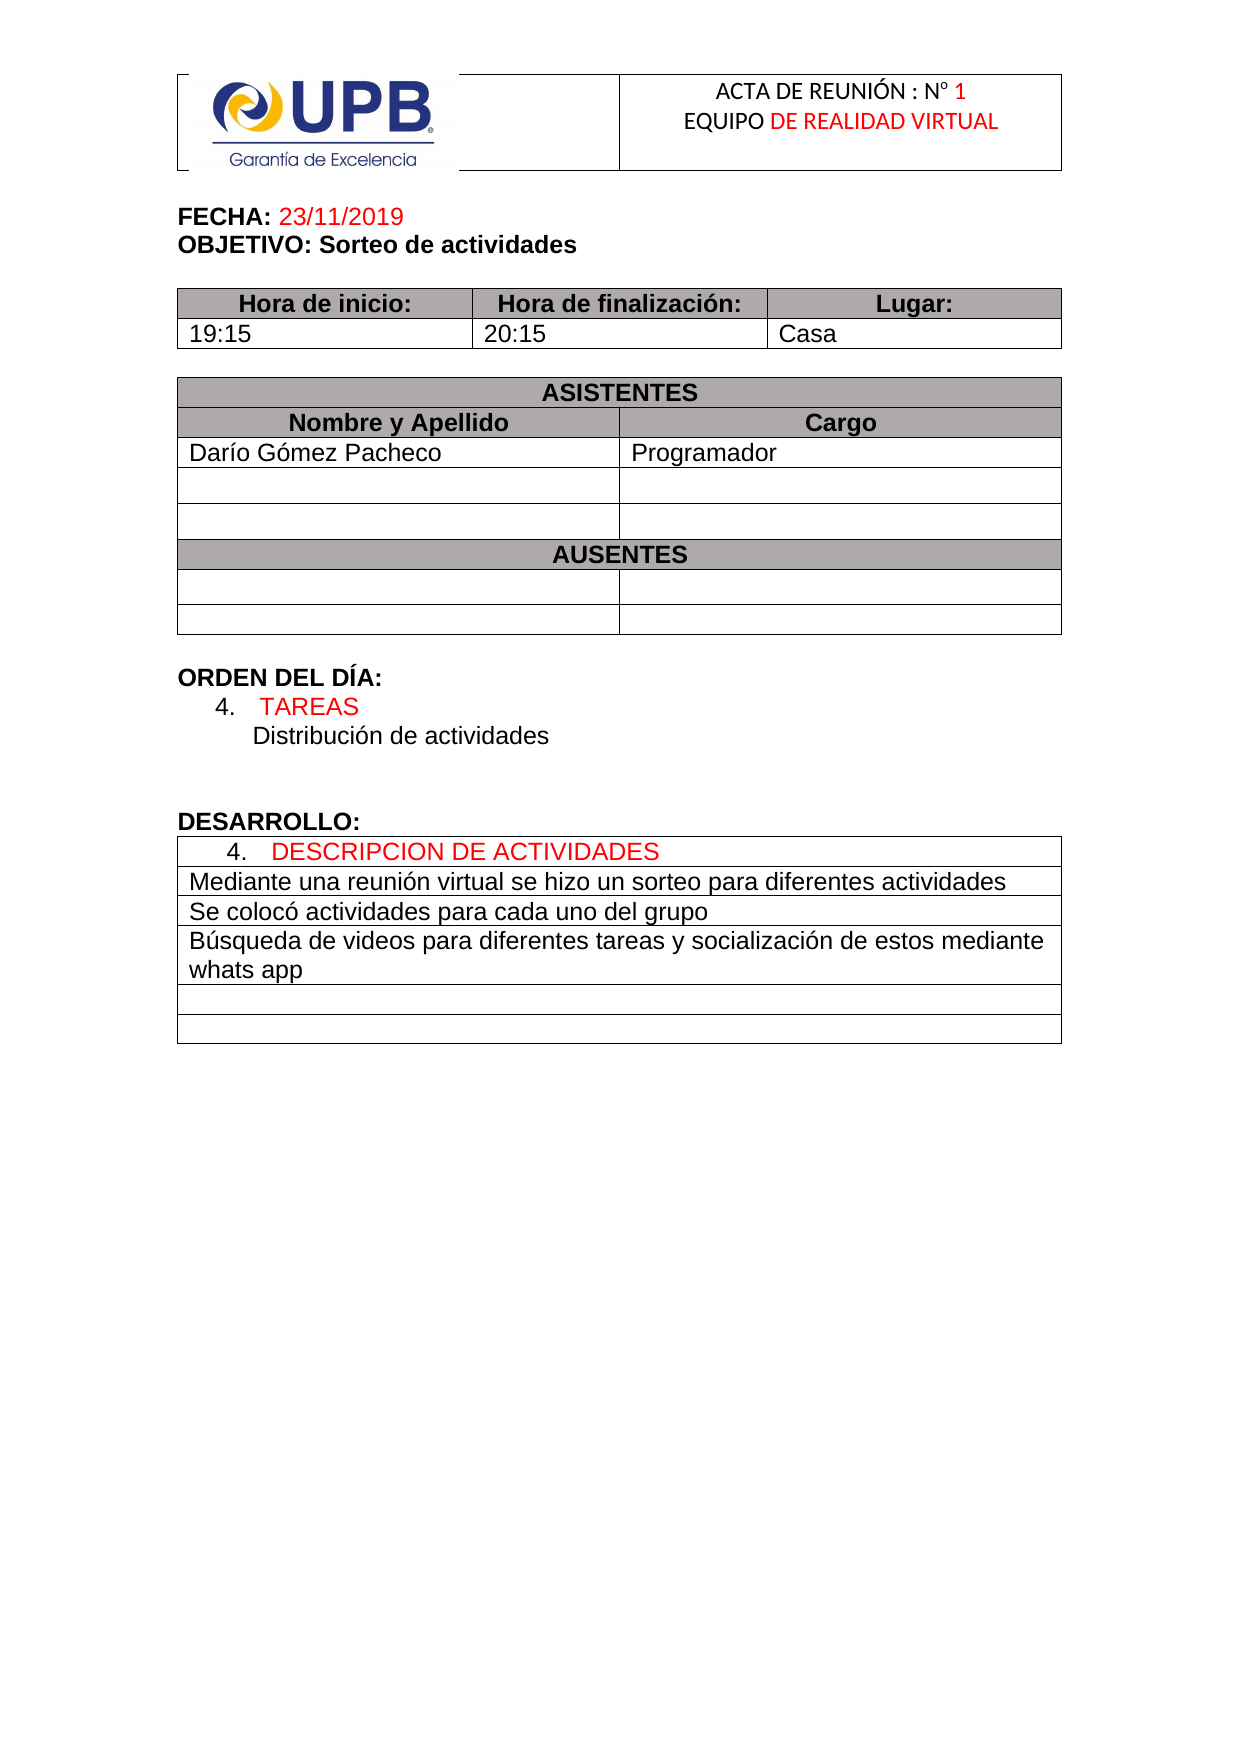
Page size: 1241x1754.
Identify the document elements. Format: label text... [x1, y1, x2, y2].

table_cell Se colocó actividades para cada uno del grupo [178, 896, 1061, 925]
list Distribución de actividades [252, 721, 1063, 749]
table_header ASISTENTES [178, 378, 1061, 407]
table_cell [178, 1015, 1061, 1043]
table_cell [178, 570, 619, 604]
table_cell Mediante una reunión virtual se hizo un sorteo para diferentes actividades [178, 867, 1061, 895]
table_cell [620, 504, 1061, 539]
text OBJETIVO: Sorteo de actividades [177, 230, 1063, 259]
text DESARROLLO: [177, 807, 1063, 836]
table_cell Darío Gómez Pacheco [178, 438, 619, 467]
picture [188, 74, 459, 171]
table_cell AUSENTES [178, 540, 1061, 569]
table_cell [178, 468, 619, 503]
text ORDEN DEL DÍA: [177, 663, 1063, 692]
table_cell [178, 504, 619, 539]
table_cell Casa [768, 319, 1061, 347]
table_cell [178, 985, 1061, 1013]
table_header DESCRIPCION DE ACTIVIDADES [178, 837, 1061, 866]
table_header Hora de finalización: [473, 289, 767, 318]
table_cell [620, 468, 1061, 503]
table_cell [620, 605, 1061, 633]
table_cell Cargo [620, 408, 1061, 437]
table_header Hora de inicio: [178, 289, 472, 318]
table_cell [620, 570, 1061, 604]
table_cell Nombre y Apellido [178, 408, 619, 437]
text FECHA: 23/11/2019 [177, 202, 1063, 230]
table_header Lugar: [768, 289, 1061, 318]
list TAREAS [215, 692, 1063, 721]
table_cell [178, 605, 619, 633]
table_cell Búsqueda de videos para diferentes tareas y socialización de estos mediante whats app [178, 926, 1061, 984]
table_cell Programador [620, 438, 1061, 467]
table_cell 19:15 [178, 319, 472, 347]
table_cell 20:15 [473, 319, 767, 347]
